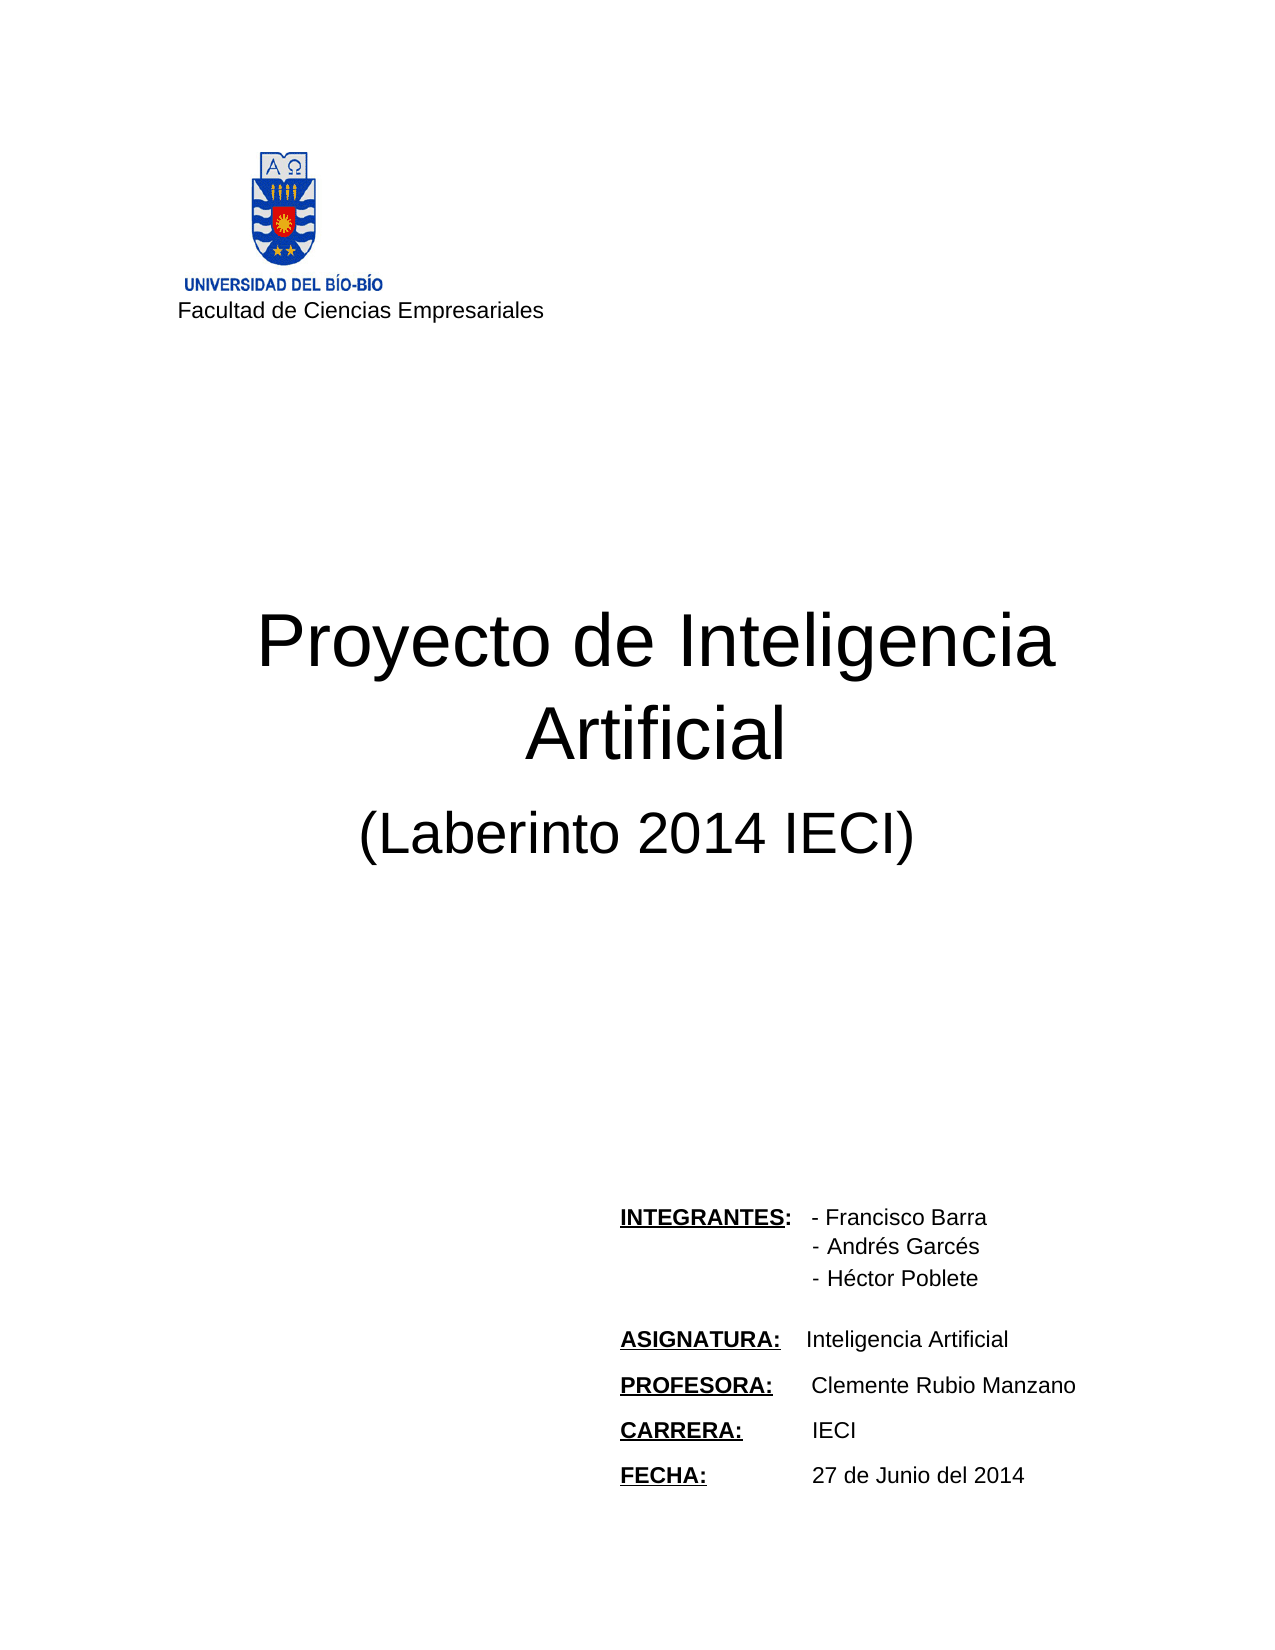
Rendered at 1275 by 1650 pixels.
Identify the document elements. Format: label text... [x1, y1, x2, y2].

picture [177, 147, 390, 295]
text ASIGNATURA: Inteligencia Artificial [620, 1326, 1122, 1353]
list Héctor Poblete [812, 1264, 1098, 1292]
text CARRERA: IECI [620, 1417, 1098, 1443]
text Proyecto de Inteligencia Artificial [215, 596, 1098, 775]
text PROFESORA: Clemente Rubio Manzano [620, 1372, 1098, 1398]
text FECHA: 27 de Junio del 2014 [620, 1462, 1098, 1488]
list Andrés Garcés [812, 1232, 1098, 1260]
text INTEGRANTES: - Francisco Barra [620, 1203, 1098, 1230]
text (Laberinto 2014 IECI) [177, 799, 1098, 866]
text Facultad de Ciencias Empresariales [177, 297, 1098, 323]
